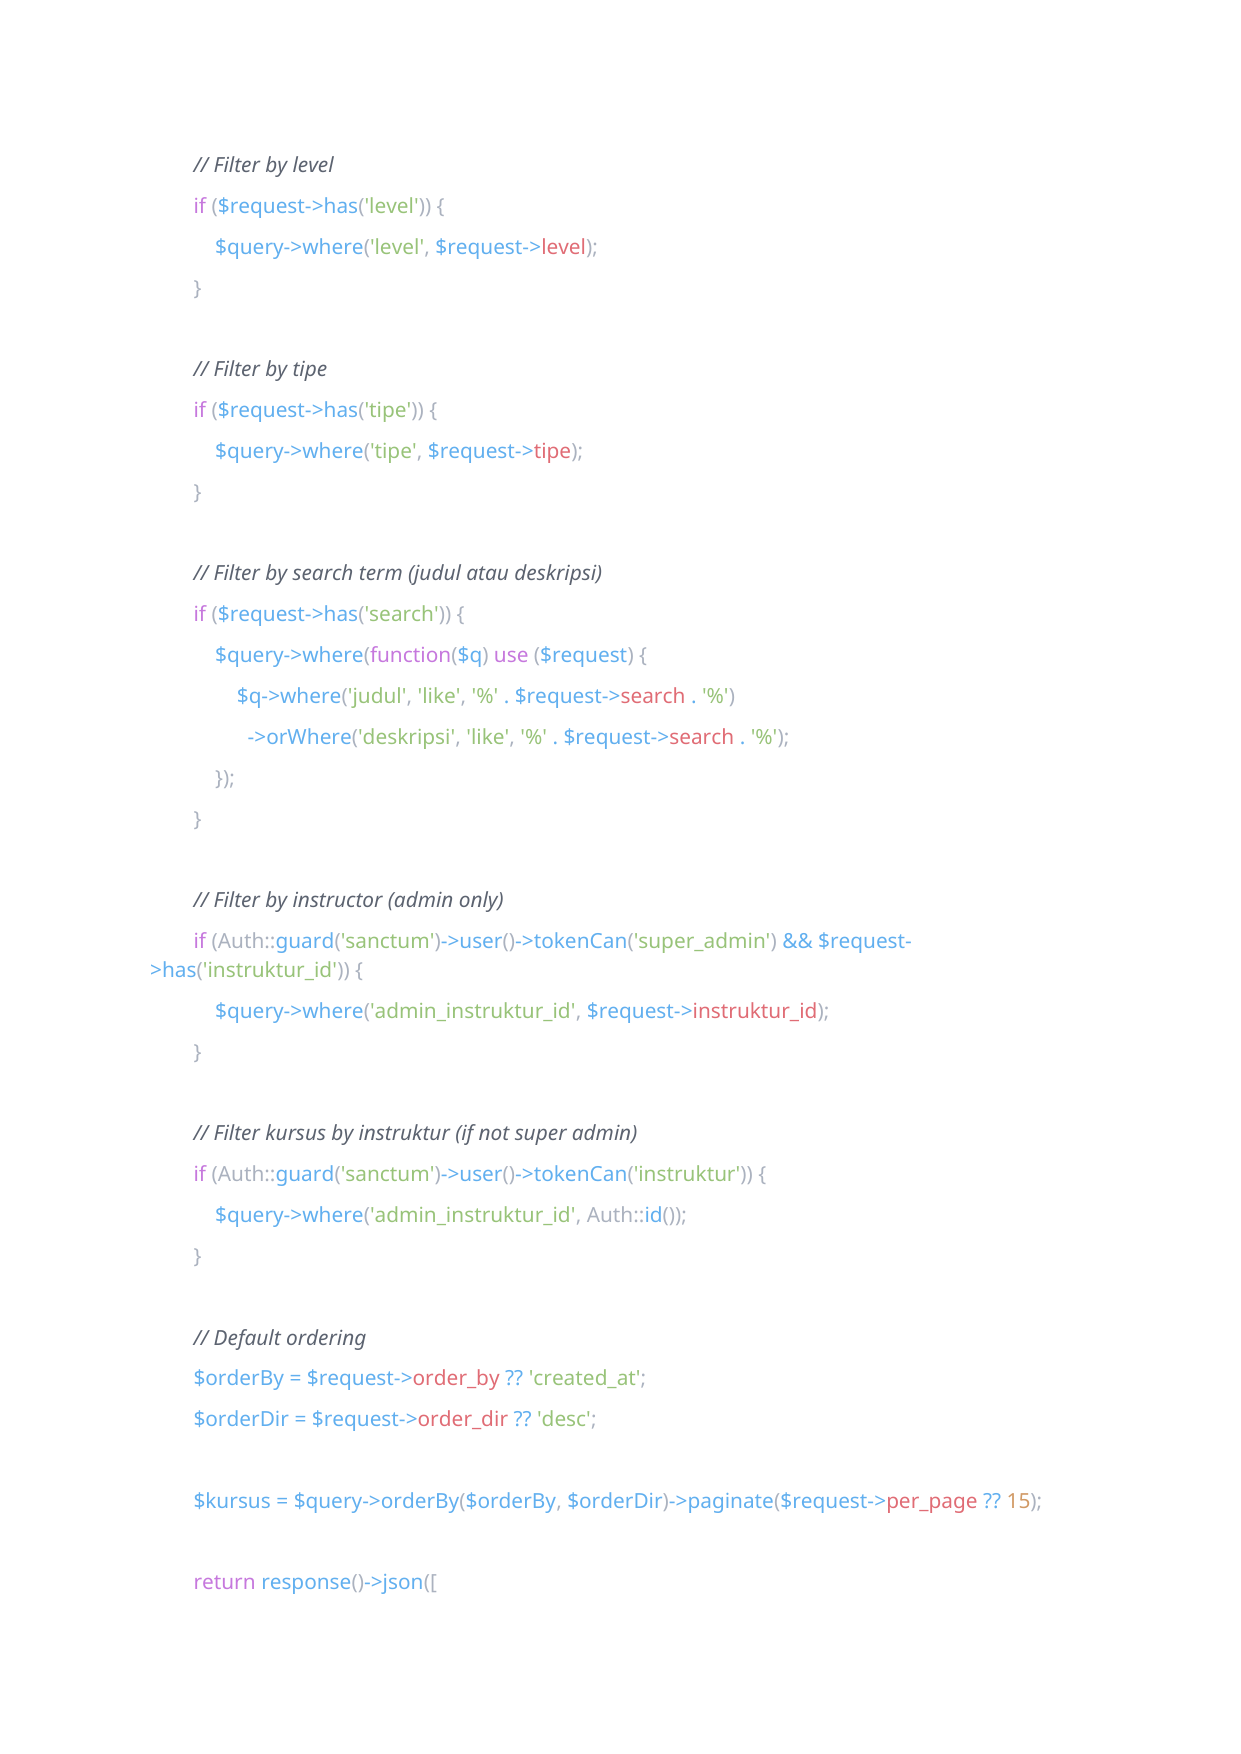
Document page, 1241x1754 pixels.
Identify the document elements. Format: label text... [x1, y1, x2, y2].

text // Filter by search term (judul atau deskripsi) [150, 558, 1090, 587]
text }); [150, 763, 1090, 792]
text } [150, 804, 1090, 833]
text if (Auth::guard('sanctum')->user()->tokenCan('super_admin') && $request->has('instruktur_id')) { [150, 927, 1090, 983]
text $query->where('admin_instruktur_id', Auth::id()); [150, 1200, 1090, 1229]
text $orderBy = $request->order_by ?? 'created_at'; [150, 1363, 1090, 1392]
text $kursus = $query->orderBy($orderBy, $orderDir)->paginate($request->per_page ?? 15); [150, 1486, 1090, 1514]
text // Filter kursus by instruktur (if not super admin) [150, 1118, 1090, 1147]
text // Filter by level [150, 150, 1090, 178]
text $query->where('tipe', $request->tipe); [150, 436, 1090, 464]
text // Filter by instructor (admin only) [150, 886, 1090, 914]
text // Filter by tipe [150, 354, 1090, 383]
text $query->where('admin_instruktur_id', $request->instruktur_id); [150, 996, 1090, 1024]
text if ($request->has('level')) { [150, 191, 1090, 219]
text $orderDir = $request->order_dir ?? 'desc'; [150, 1404, 1090, 1433]
text $query->where('level', $request->level); [150, 232, 1090, 260]
text if ($request->has('tipe')) { [150, 395, 1090, 424]
text // Default ordering [150, 1323, 1090, 1351]
text if (Auth::guard('sanctum')->user()->tokenCan('instruktur')) { [150, 1159, 1090, 1188]
text ->orWhere('deskripsi', 'like', '%' . $request->search . '%'); [150, 722, 1090, 751]
text } [150, 477, 1090, 506]
text } [150, 1241, 1090, 1269]
text return response()->json([ [150, 1567, 1090, 1596]
text $q->where('judul', 'like', '%' . $request->search . '%') [150, 681, 1090, 710]
text $query->where(function($q) use ($request) { [150, 640, 1090, 669]
text if ($request->has('search')) { [150, 599, 1090, 628]
text } [150, 1037, 1090, 1065]
text } [150, 273, 1090, 301]
